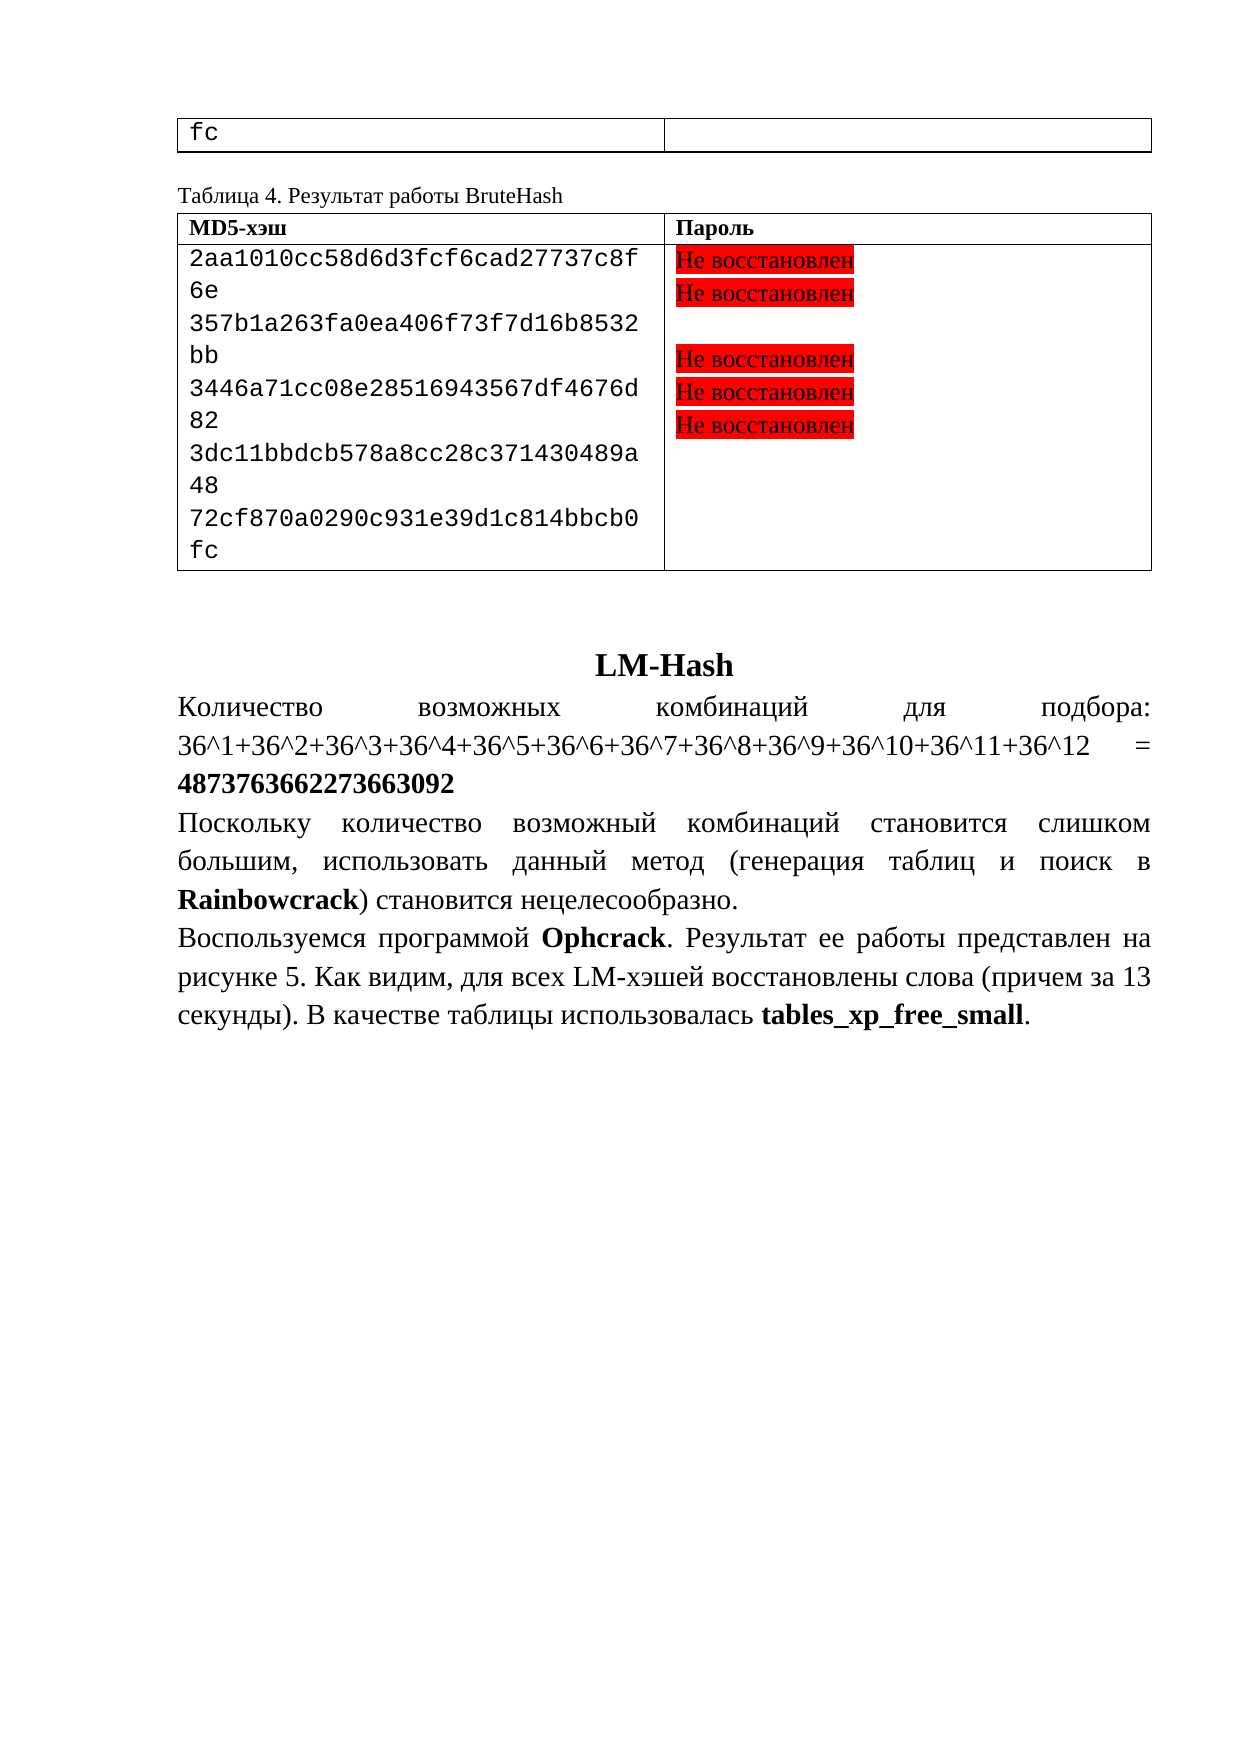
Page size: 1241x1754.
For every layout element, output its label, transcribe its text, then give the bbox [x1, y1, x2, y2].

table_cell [665, 119, 1151, 151]
table_header MD5-хэш [178, 214, 664, 244]
text Количество возможных комбинаций для подбора: 36^1+36^2+36^3+36^4+36^5+36^6+36^7+36^8+36^9+36^10+36^11+36^12 = 4873763662273663092 [177, 689, 1152, 728]
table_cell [178, 119, 664, 151]
text LM-Hash [177, 645, 1152, 683]
table_header Пароль [665, 214, 1151, 244]
text Воспользуемся программой Ophcrack. Результат ее работы представлен на рисунке 5. Как видим, для всех LM-хэшей восстановлены слова (причем за 13 секунды). В качестве таблицы использовалась tables_xp_free_small. [177, 992, 1152, 1031]
table_cell Не восстановлен Не восстановлен Не восстановлен Не восстановлен Не восстановлен [665, 245, 1151, 570]
text Таблица 4. Результат работы BruteHash [177, 183, 1152, 209]
text Поскольку количество возможный комбинаций становится слишком большим, использовать данный метод (генерация таблиц и поиск в Rainbowcrack) становится нецелесообразно. [177, 877, 1152, 915]
text Количество возможных комбинаций для подбора: 36^1+36^2+36^3+36^4+36^5+36^6+36^7+36^8+36^9+36^10+36^11+36^12 = 4873763662273663092 [177, 761, 1152, 800]
